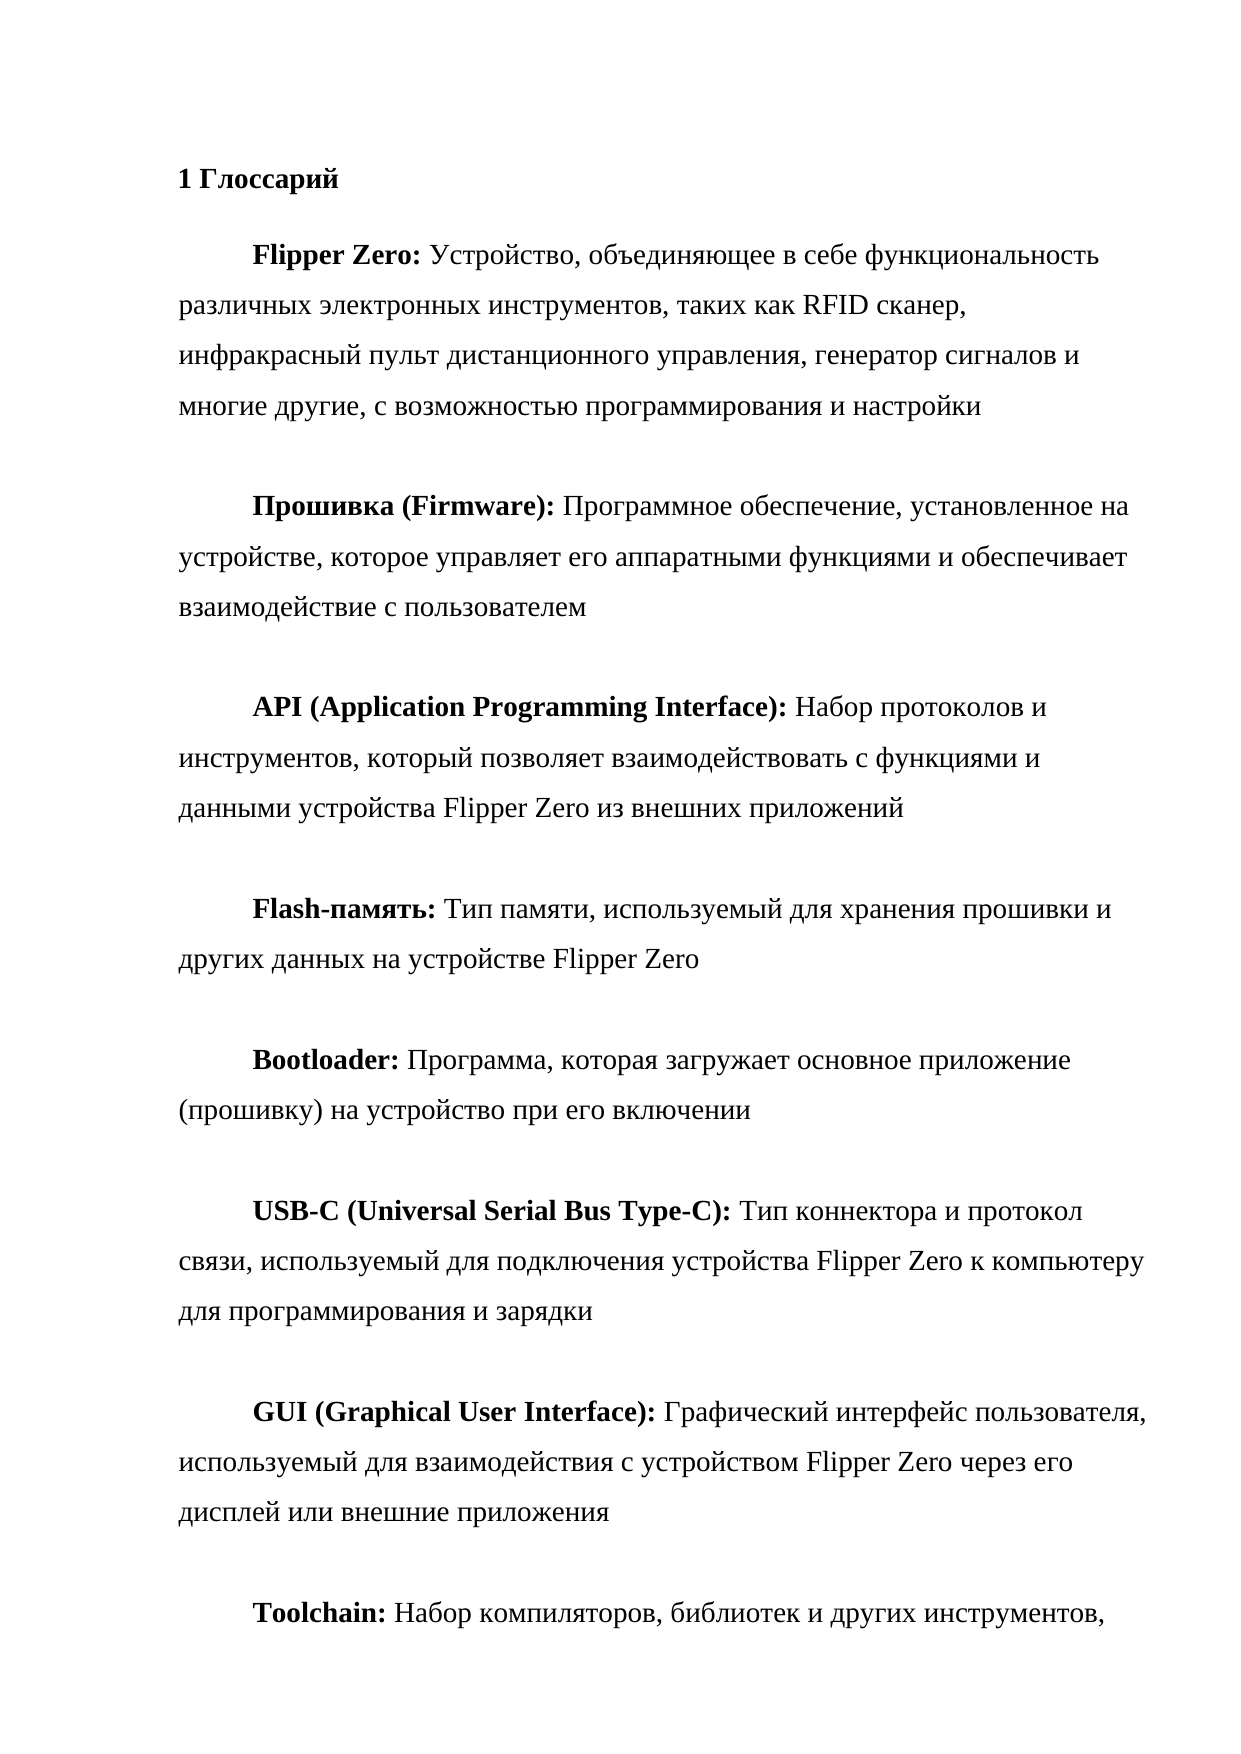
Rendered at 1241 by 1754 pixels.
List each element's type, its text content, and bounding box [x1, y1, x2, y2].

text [178, 1595, 1152, 1629]
text API (Application Programming Interface): Набор протоколов и инструментов, который позволяет взаимодействовать с функциями и данными устройства Flipper Zero из внешних приложений [178, 689, 1152, 824]
text Flipper Zero: Устройство, объединяющее в себе функциональность различных электронных инструментов, таких как RFID сканер, инфракрасный пульт дистанционного управления, генератор сигналов и многие другие, с возможностью программирования и настройки [178, 237, 1152, 421]
text Глоссарий [177, 161, 1152, 195]
text Flash-память: Тип памяти, используемый для хранения прошивки и других данных на устройстве Flipper Zero [178, 891, 1152, 975]
text Прошивка (Firmware): Программное обеспечение, установленное на устройстве, которое управляет его аппаратными функциями и обеспечивает взаимодействие с пользователем [178, 488, 1152, 622]
text Bootloader: Программа, которая загружает основное приложение (прошивку) на устройство при его включении [178, 1042, 1152, 1126]
text USB-C (Universal Serial Bus Type-C): Тип коннектора и протокол связи, используемый для подключения устройства Flipper Zero к компьютеру для программирования и зарядки [178, 1193, 1152, 1327]
text GUI (Graphical User Interface): Графический интерфейс пользователя, используемый для взаимодействия с устройством Flipper Zero через его дисплей или внешние приложения [178, 1394, 1152, 1528]
